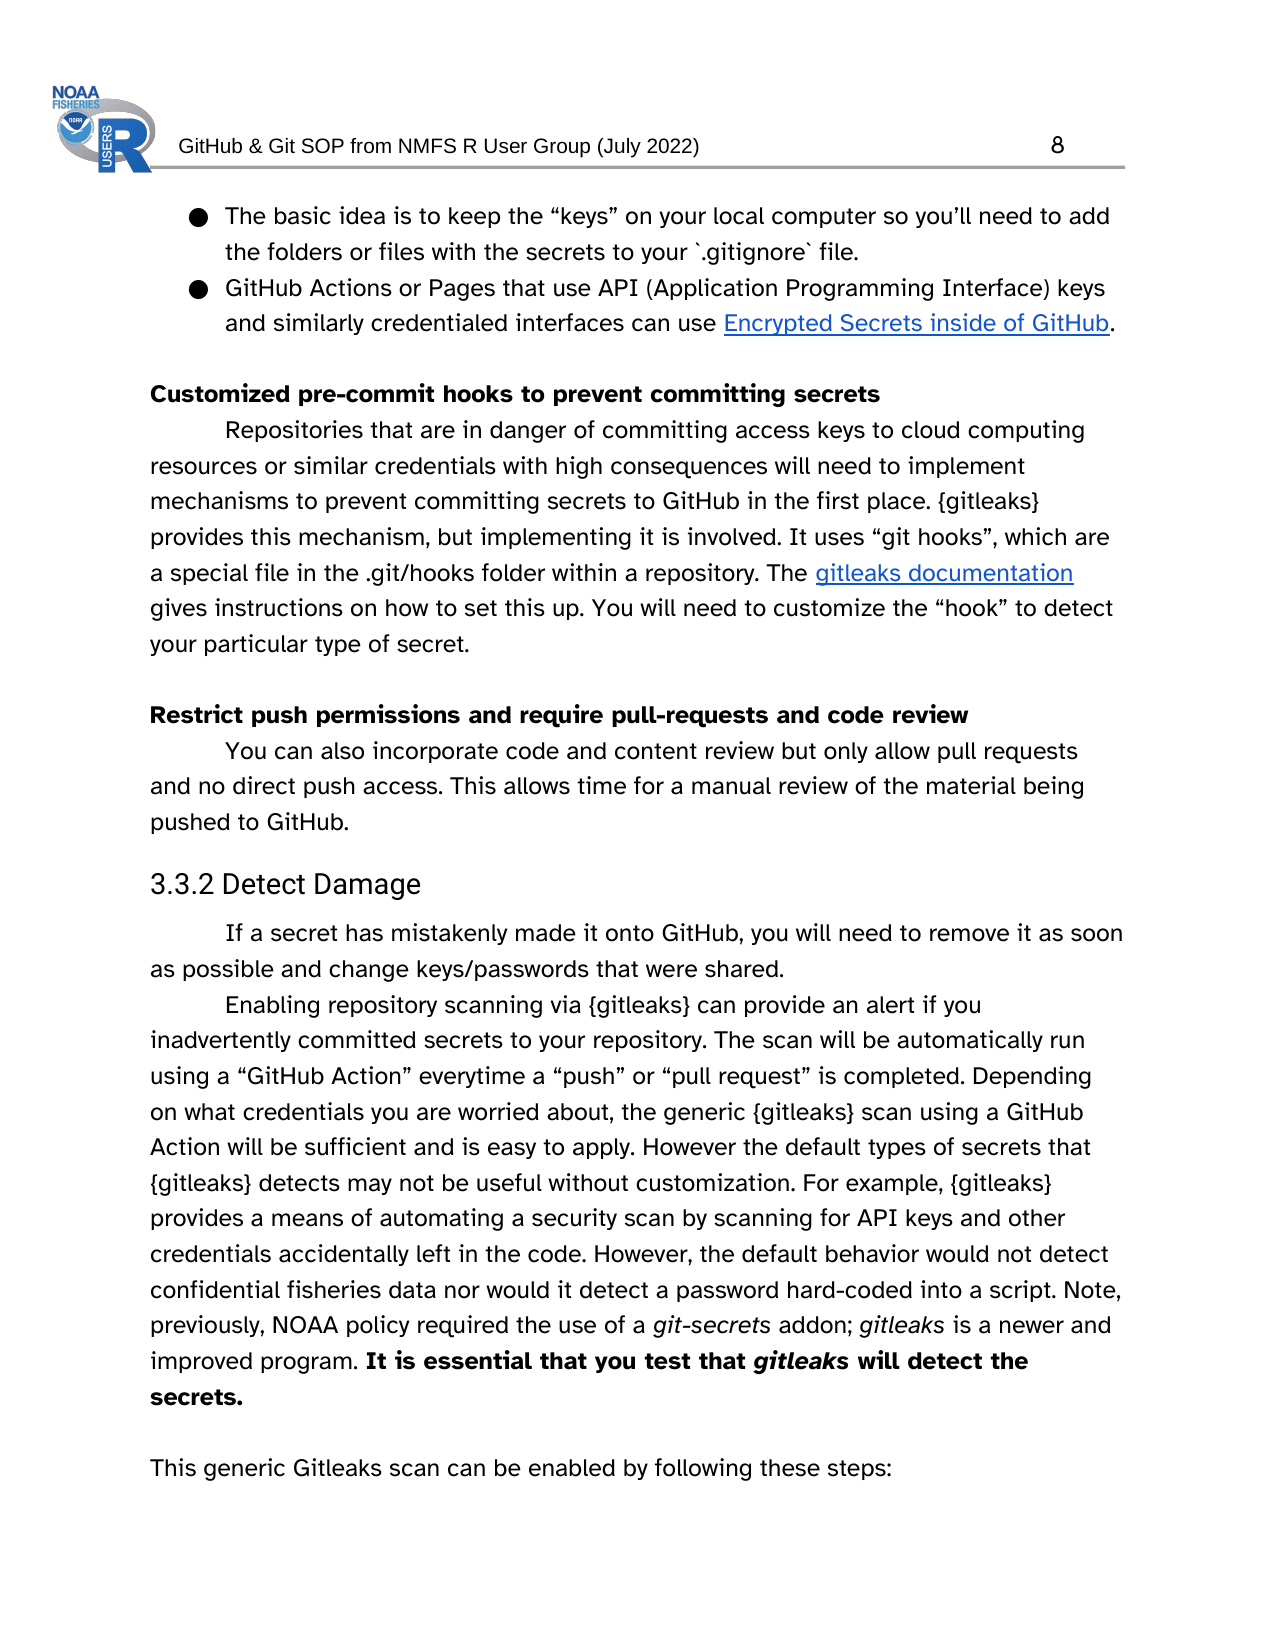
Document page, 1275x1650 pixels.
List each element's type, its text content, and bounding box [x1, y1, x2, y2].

text Customized pre-commit hooks to prevent committing secrets [150, 379, 1125, 410]
text If a secret has mistakenly made it onto GitHub, you will need to remove it as soon as possible and change keys/passwords that were shared. [150, 918, 1125, 985]
list The basic idea is to keep the “keys” on your local computer so you’ll need to add the folders or files with the secrets to your `.gitignore` file. [187, 201, 1125, 268]
text You can also incorporate code and content review but only allow pull requests and no direct push access. This allows time for a manual review of the material being pushed to GitHub. [150, 735, 1125, 838]
text This generic Gitleaks scan can be enabled by following these steps: [150, 1452, 1125, 1483]
text Restrict push permissions and require pull-requests and code review [150, 700, 1125, 731]
text Enabling repository scanning via {gitleaks} can provide an alert if you inadvertently committed secrets to your repository. The scan will be automatically run using a “GitHub Action” everytime a “push” or “pull request” is completed. Depending on what credentials you are worried about, the generic {gitleaks} scan using a GitHub Action will be sufficient and is easy to apply. However the default types of secrets that {gitleaks} detects may not be useful without customization. For example, {gitleaks} provides a means of automating a security scan by scanning for API keys and other credentials accidentally left in the code. However, the default behavior would not detect confidential fisheries data nor would it detect a password hard-coded into a script. Note, previously, NOAA policy required the use of a git-secrets addon; gitleaks is a newer and improved program. It is essential that you test that gitleaks will detect the secrets. [150, 989, 1125, 1412]
text Repositories that are in danger of committing access keys to cloud computing resources or similar credentials with high consequences will need to implement mechanisms to prevent committing secrets to GitHub in the first place. {gitleaks} provides this mechanism, but implementing it is involved. It uses “git hooks”, which are a special file in the .git/hooks folder within a repository. The gitleaks documentation gives instructions on how to set this up. You will need to customize the “hook” to detect your particular type of secret. [150, 415, 1125, 659]
picture [50, 78, 156, 175]
list GitHub Actions or Pages that use API (Application Programming Interface) keys and similarly credentialed interfaces can use Encrypted Secrets inside of GitHub. [187, 272, 1125, 339]
subtitle 3.3.2 Detect Damage [150, 867, 1125, 901]
